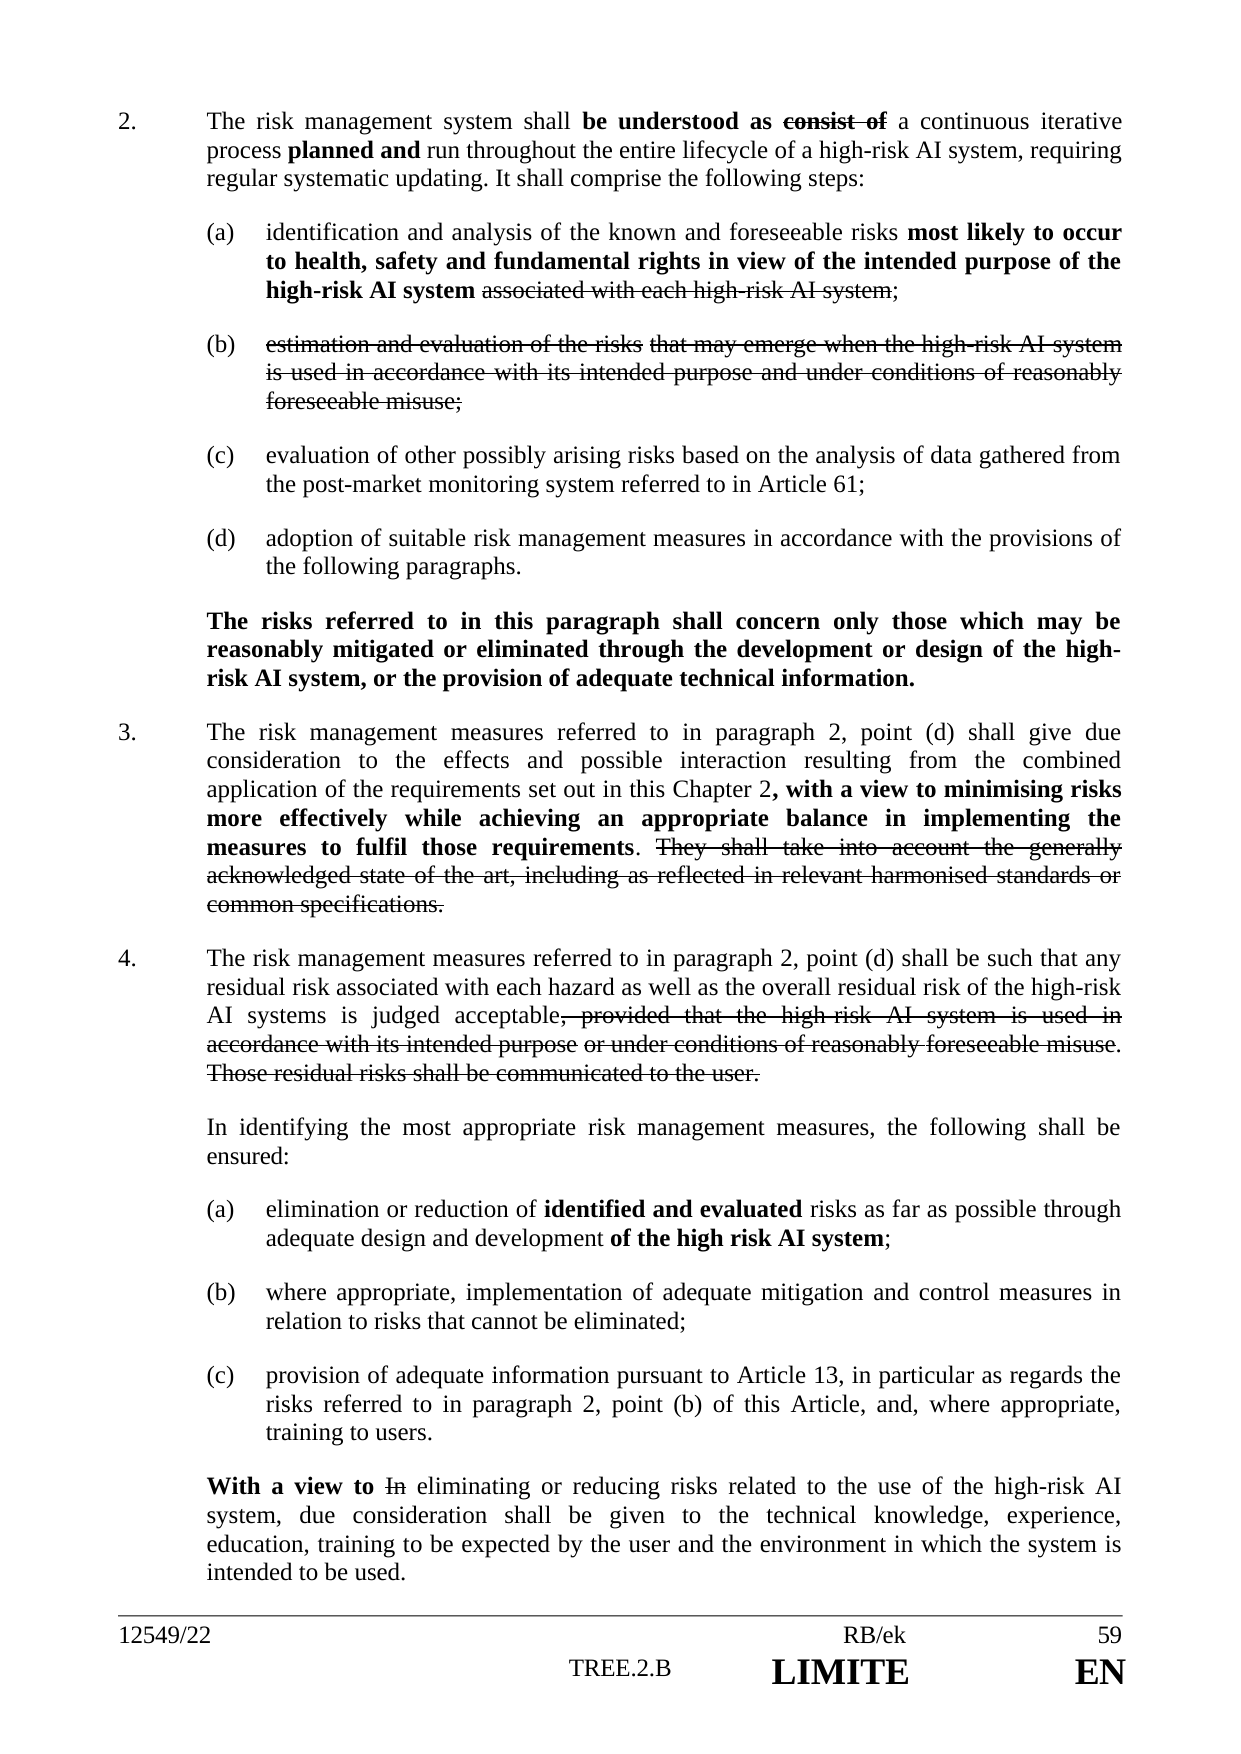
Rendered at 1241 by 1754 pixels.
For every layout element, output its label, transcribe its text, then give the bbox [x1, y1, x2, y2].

list The risk management system shall be understood as consist of a continuous iterative process planned and run throughout the entire lifecycle of a high-risk AI system, requiring regular systematic updating. It shall comprise the following steps: [118, 106, 1123, 192]
list estimation and evaluation of the risks that may emerge when the high-risk AI system is used in accordance with its intended purpose and under conditions of reasonably foreseeable misuse; [206, 329, 1122, 415]
list identification and analysis of the known and foreseeable risks most likely to occur to health, safety and fundamental rights in view of the intended purpose of the high-risk AI system associated with each high-risk AI system; [206, 217, 1122, 304]
text In identifying the most appropriate risk management measures, the following shall be ensured: [206, 1112, 1122, 1169]
text With a view to In eliminating or reducing risks related to the use of the high-risk AI system, due consideration shall be given to the technical knowledge, experience, education, training to be expected by the user and the environment in which the system is intended to be used. [206, 1471, 1122, 1586]
list evaluation of other possibly arising risks based on the analysis of data gathered from the post-market monitoring system referred to in Article 61; [206, 440, 1122, 498]
list The risk management measures referred to in paragraph 2, point (d) shall be such that any residual risk associated with each hazard as well as the overall residual risk of the high-risk AI systems is judged acceptable, provided that the high-risk AI system is used in accordance with its intended purpose or under conditions of reasonably foreseeable misuse. Those residual risks shall be communicated to the user. [118, 943, 1122, 1087]
text The risks referred to in this paragraph shall concern only those which may be reasonably mitigated or eliminated through the development or design of the high- risk AI system, or the provision of adequate technical information. [206, 606, 1122, 692]
list where appropriate, implementation of adequate mitigation and control measures in relation to risks that cannot be eliminated; [206, 1277, 1121, 1335]
list The risk management measures referred to in paragraph 2, point (d) shall give due consideration to the effects and possible interaction resulting from the combined application of the requirements set out in this Chapter 2, with a view to minimising risks more effectively while achieving an appropriate balance in implementing the measures to fulfil those requirements. They shall take into account the generally acknowledged state of the art, including as reflected in relevant harmonised standards or common specifications. [118, 717, 1122, 918]
list adoption of suitable risk management measures in accordance with the provisions of the following paragraphs. [206, 523, 1122, 580]
list provision of adequate information pursuant to Article 13, in particular as regards the risks referred to in paragraph 2, point (b) of this Article, and, where appropriate, training to users. [206, 1360, 1122, 1446]
list elimination or reduction of identified and evaluated risks as far as possible through adequate design and development of the high risk AI system; [206, 1194, 1122, 1252]
